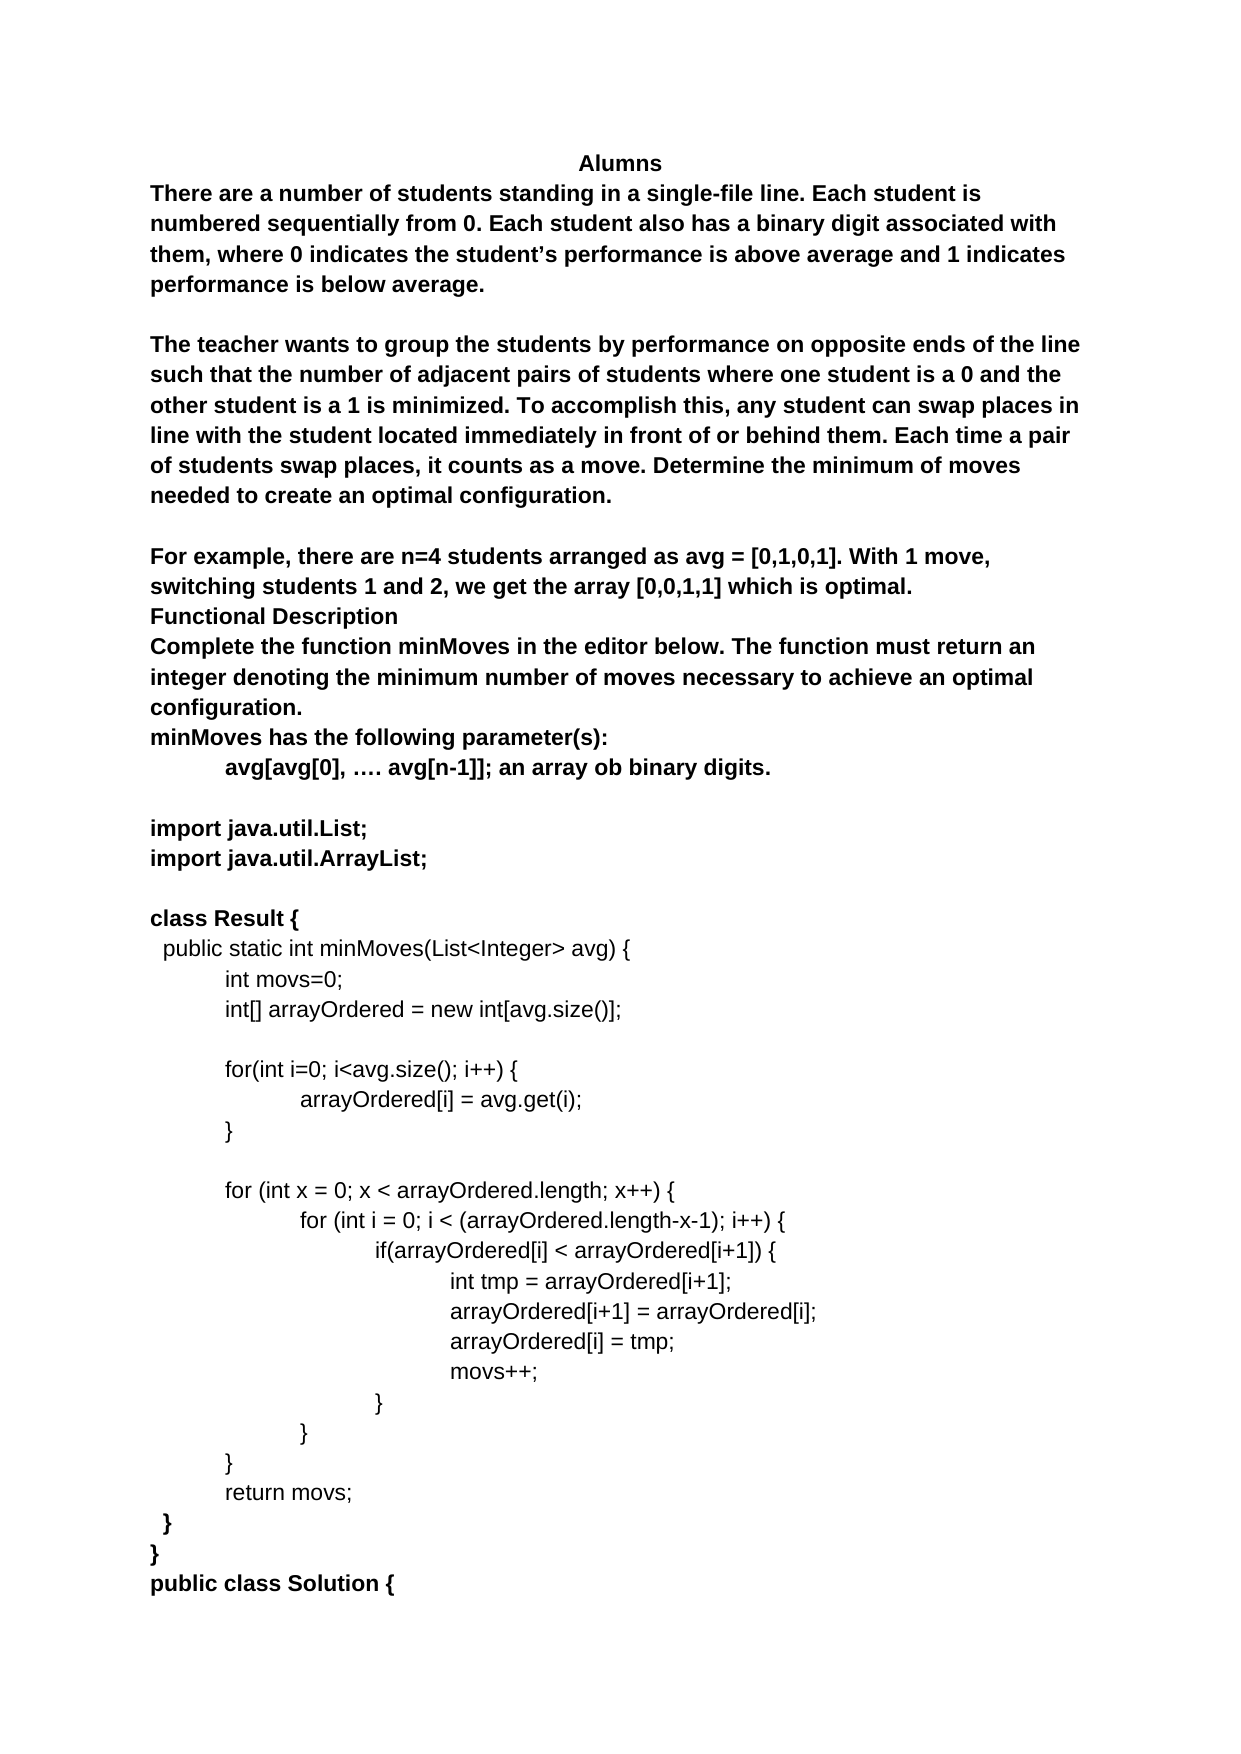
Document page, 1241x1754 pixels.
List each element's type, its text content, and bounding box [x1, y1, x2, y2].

text } [150, 1449, 1090, 1475]
text avg[avg[0], …. avg[n-1]]; an array ob binary digits. [150, 754, 1090, 781]
text class Result { [150, 905, 1090, 932]
text import java.util.ArrayList; [150, 845, 1090, 871]
text return movs; [150, 1479, 1090, 1506]
text for (int x = 0; x < arrayOrdered.length; x++) { [150, 1177, 1090, 1203]
text public class Solution { [150, 1570, 1090, 1596]
text arrayOrdered[i] = tmp; [150, 1328, 1090, 1354]
text Alumns [150, 150, 1090, 176]
text int movs=0; [150, 966, 1090, 992]
text minMoves has the following parameter(s): [150, 724, 1090, 750]
text Complete the function minMoves in the editor below. The function must return an integer denoting the minimum number of moves necessary to achieve an optimal configuration. [150, 633, 1090, 720]
text Functional Description [150, 603, 1090, 629]
text int tmp = arrayOrdered[i+1]; [150, 1268, 1090, 1294]
text } [150, 1509, 1090, 1536]
text } [150, 1539, 1090, 1566]
text public static int minMoves(List<Integer> avg) { [150, 935, 1090, 962]
text For example, there are n=4 students arranged as avg = [0,1,0,1]. With 1 move, switching students 1 and 2, we get the array [0,0,1,1] which is optimal. [150, 543, 1090, 599]
text for (int i = 0; i < (arrayOrdered.length-x-1); i++) { [150, 1207, 1090, 1234]
text } [150, 1419, 1090, 1445]
text arrayOrdered[i+1] = arrayOrdered[i]; [150, 1298, 1090, 1324]
text } [150, 1388, 1090, 1415]
text The teacher wants to group the students by performance on opposite ends of the line such that the number of adjacent pairs of students where one student is a 0 and the other student is a 1 is minimized. To accomplish this, any student can swap places in line with the student located immediately in front of or behind them. Each time a pair of students swap places, it counts as a move. Determine the minimum of moves needed to create an optimal configuration. [150, 331, 1090, 509]
text } [150, 1117, 1090, 1143]
text int[] arrayOrdered = new int[avg.size()]; [150, 996, 1090, 1022]
text if(arrayOrdered[i] < arrayOrdered[i+1]) { [150, 1237, 1090, 1264]
text There are a number of students standing in a single-file line. Each student is numbered sequentially from 0. Each student also has a binary digit associated with them, where 0 indicates the student’s performance is above average and 1 indicates performance is below average. [150, 180, 1090, 297]
text for(int i=0; i<avg.size(); i++) { [150, 1056, 1090, 1083]
text movs++; [150, 1358, 1090, 1385]
text import java.util.List; [150, 814, 1090, 841]
text arrayOrdered[i] = avg.get(i); [150, 1086, 1090, 1113]
